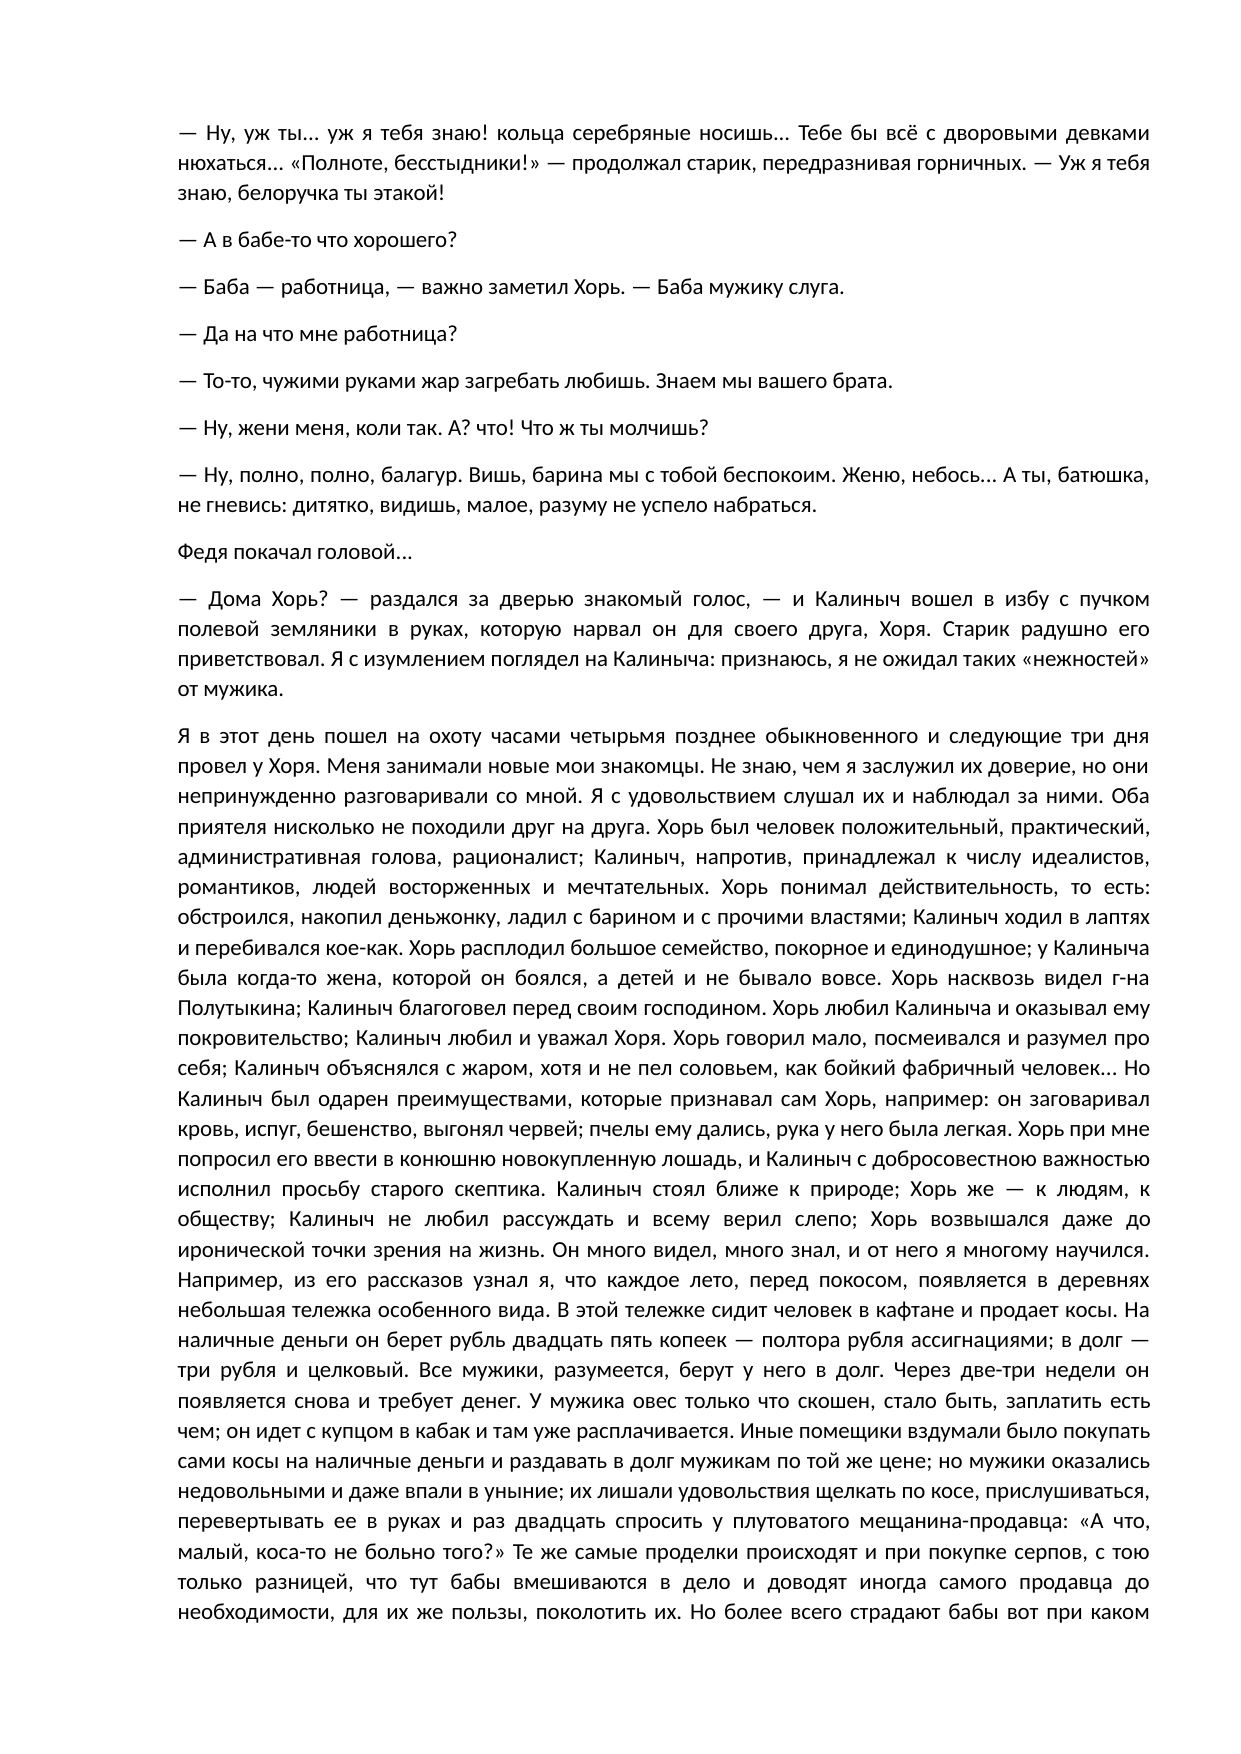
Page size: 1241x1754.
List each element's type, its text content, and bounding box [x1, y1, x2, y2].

text — А в бабе-то что хорошего? [177, 225, 1152, 253]
text — То-то, чужими руками жар загребать любишь. Знаем мы вашего брата. [177, 366, 1152, 394]
text — Дома Хорь? — раздался за дверью знакомый голос, — и Калиныч вошел в избу с пучком полевой земляники в руках, которую нарвал он для своего друга, Хоря. Старик радушно его приветствовал. Я с изумлением поглядел на Калиныча: признаюсь, я не ожидал таких «нежностей» от мужика. [177, 584, 1152, 702]
text — Баба — работница, — важно заметил Хорь. — Баба мужику слуга. [177, 272, 1152, 300]
text Федя покачал головой... [177, 537, 1152, 565]
text — Ну, жени меня, коли так. А? что! Что ж ты молчишь? [177, 413, 1152, 441]
text — Ну, уж ты... уж я тебя знаю! кольца серебряные носишь... Тебе бы всё с дворовыми девками нюхаться... «Полноте, бесстыдники!» — продолжал старик, передразнивая горничных. — Уж я тебя знаю, белоручка ты этакой! [177, 118, 1152, 207]
text — Ну, полно, полно, балагур. Вишь, барина мы с тобой беспокоим. Женю, небось... А ты, батюшка, не гневись: дитятко, видишь, малое, разуму не успело набраться. [177, 460, 1152, 518]
text — Да на что мне работница? [177, 319, 1152, 347]
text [177, 721, 1152, 1625]
